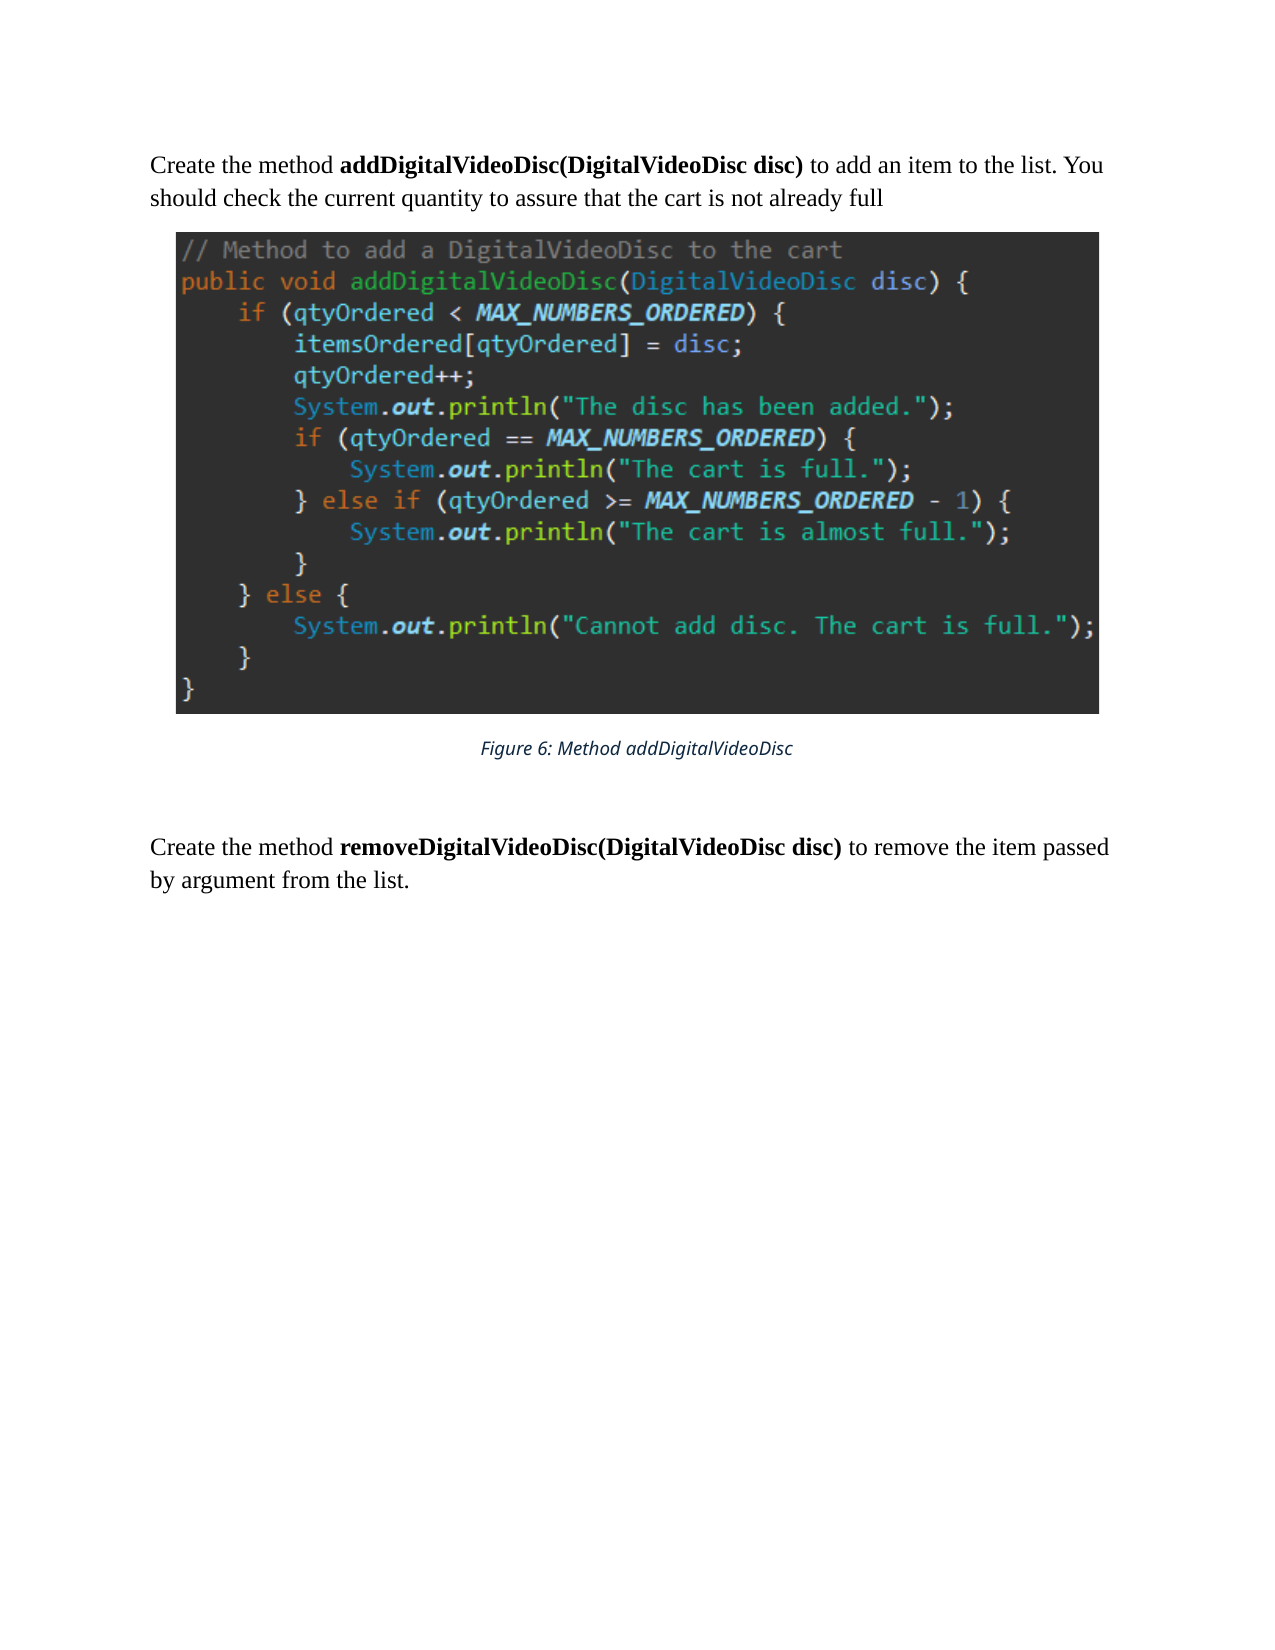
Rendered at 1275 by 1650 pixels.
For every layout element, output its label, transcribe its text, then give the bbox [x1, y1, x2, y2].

text Create the method addDigitalVideoDisc(DigitalVideoDisc disc) to add an item to the list. You should check the current quantity to assure that the cart is not already full [150, 150, 1125, 212]
text Create the method removeDigitalVideoDisc(DigitalVideoDisc disc) to remove the item passed by argument from the list. [150, 832, 1125, 893]
text Figure 6: Method addDigitalVideoDisc [150, 736, 1125, 761]
picture [175, 232, 1100, 714]
